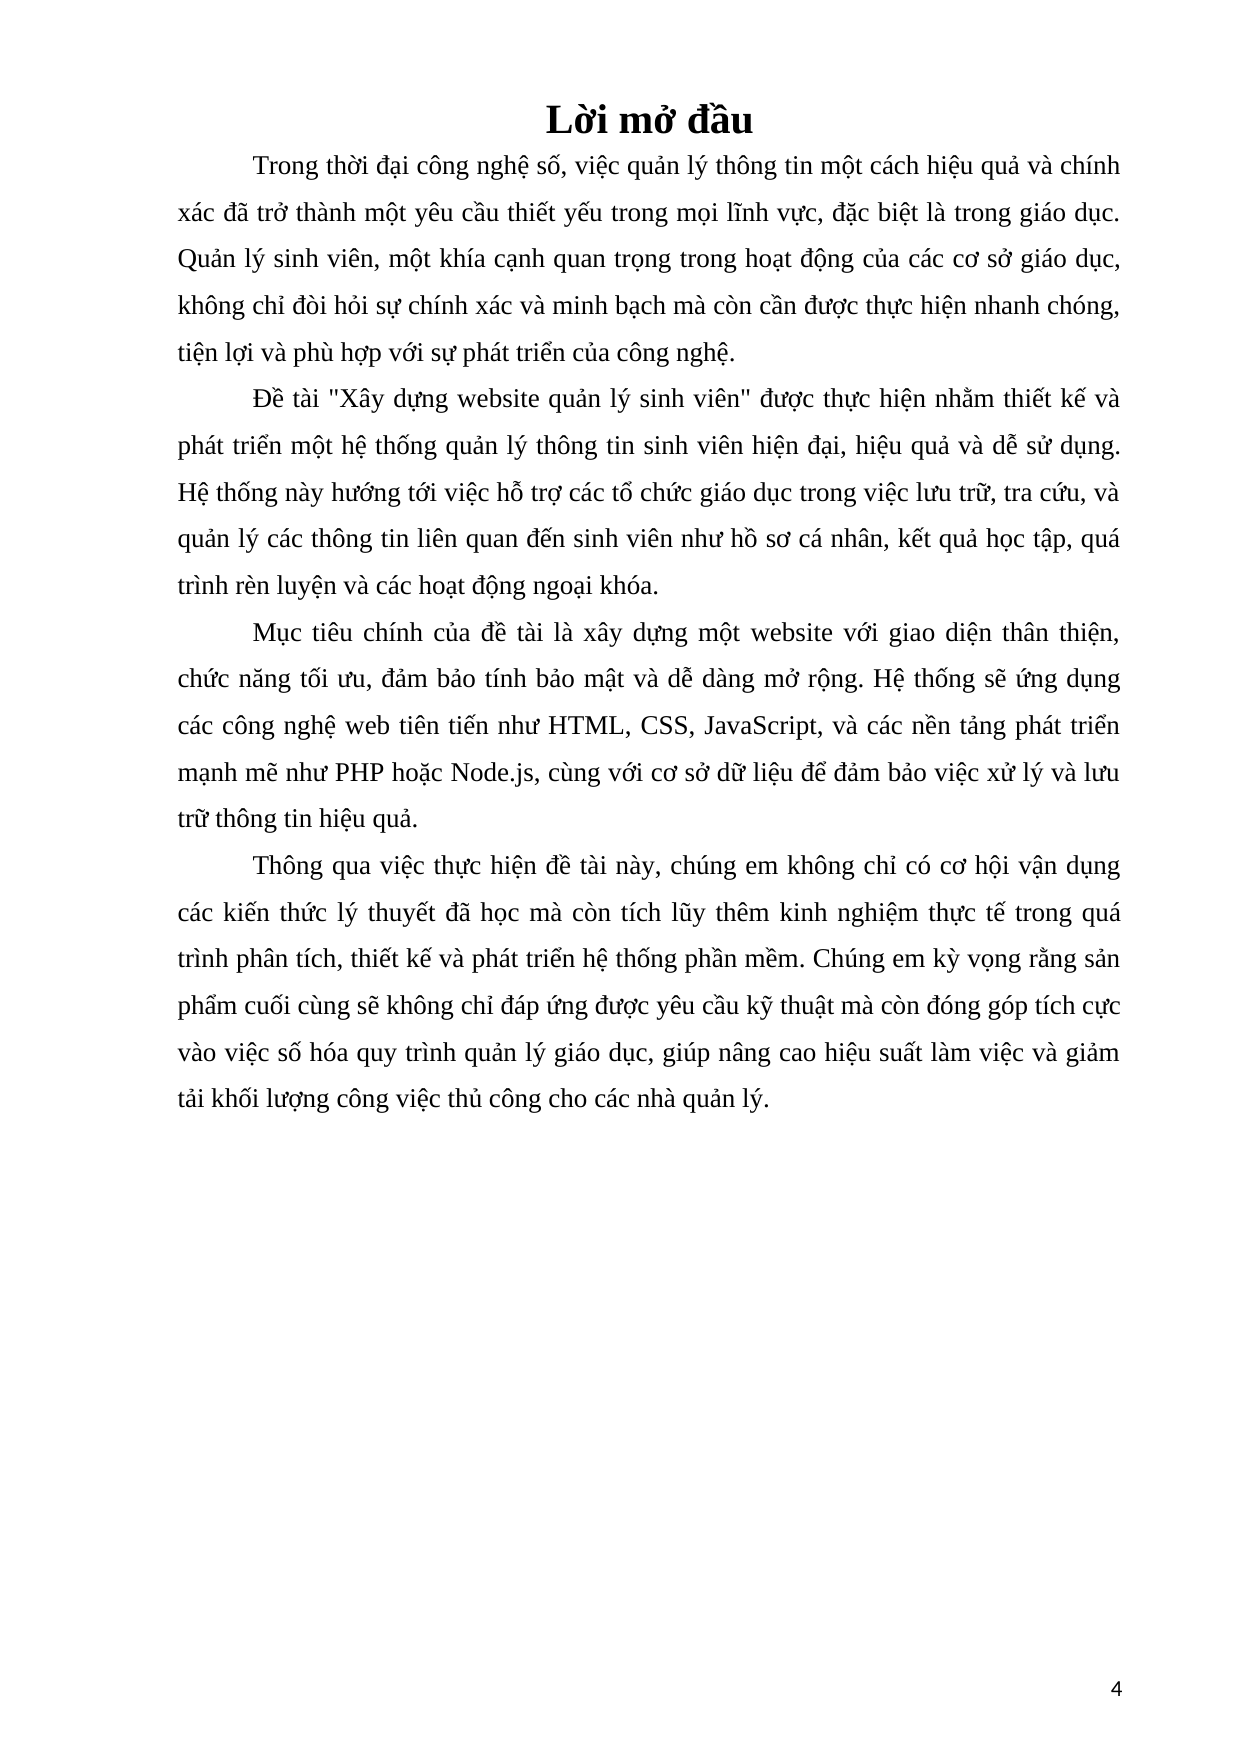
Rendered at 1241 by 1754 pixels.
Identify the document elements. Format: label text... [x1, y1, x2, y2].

text Thông qua việc thực hiện đề tài này, chúng em không chỉ có cơ hội vận dụng các kiến thức lý thuyết đã học mà còn tích lũy thêm kinh nghiệm thực tế trong quá trình phân tích, thiết kế và phát triển hệ thống phần mềm. Chúng em kỳ vọng rằng sản phẩm cuối cùng sẽ không chỉ đáp ứng được yêu cầu kỹ thuật mà còn đóng góp tích cực vào việc số hóa quy trình quản lý giáo dục, giúp nâng cao hiệu suất làm việc và giảm tải khối lượng công việc thủ công cho các nhà quản lý. [177, 849, 1122, 1113]
text Mục tiêu chính của đề tài là xây dựng một website với giao diện thân thiện, chức năng tối ưu, đảm bảo tính bảo mật và dễ dàng mở rộng. Hệ thống sẽ ứng dụng các công nghệ web tiên tiến như HTML, CSS, JavaScript, và các nền tảng phát triển mạnh mẽ như PHP hoặc Node.js, cùng với cơ sở dữ liệu để đảm bảo việc xử lý và lưu trữ thông tin hiệu quả. [177, 616, 1122, 833]
text Trong thời đại công nghệ số, việc quản lý thông tin một cách hiệu quả và chính xác đã trở thành một yêu cầu thiết yếu trong mọi lĩnh vực, đặc biệt là trong giáo dục. Quản lý sinh viên, một khía cạnh quan trọng trong hoạt động của các cơ sở giáo dục, không chỉ đòi hỏi sự chính xác và minh bạch mà còn cần được thực hiện nhanh chóng, tiện lợi và phù hợp với sự phát triển của công nghệ. [177, 149, 1122, 367]
text Đề tài "Xây dựng website quản lý sinh viên" được thực hiện nhằm thiết kế và phát triển một hệ thống quản lý thông tin sinh viên hiện đại, hiệu quả và dễ sử dụng. Hệ thống này hướng tới việc hỗ trợ các tổ chức giáo dục trong việc lưu trữ, tra cứu, và quản lý các thông tin liên quan đến sinh viên như hồ sơ cá nhân, kết quả học tập, quá trình rèn luyện và các hoạt động ngoại khóa. [177, 382, 1122, 600]
text Lời mở đầu [177, 95, 1122, 143]
